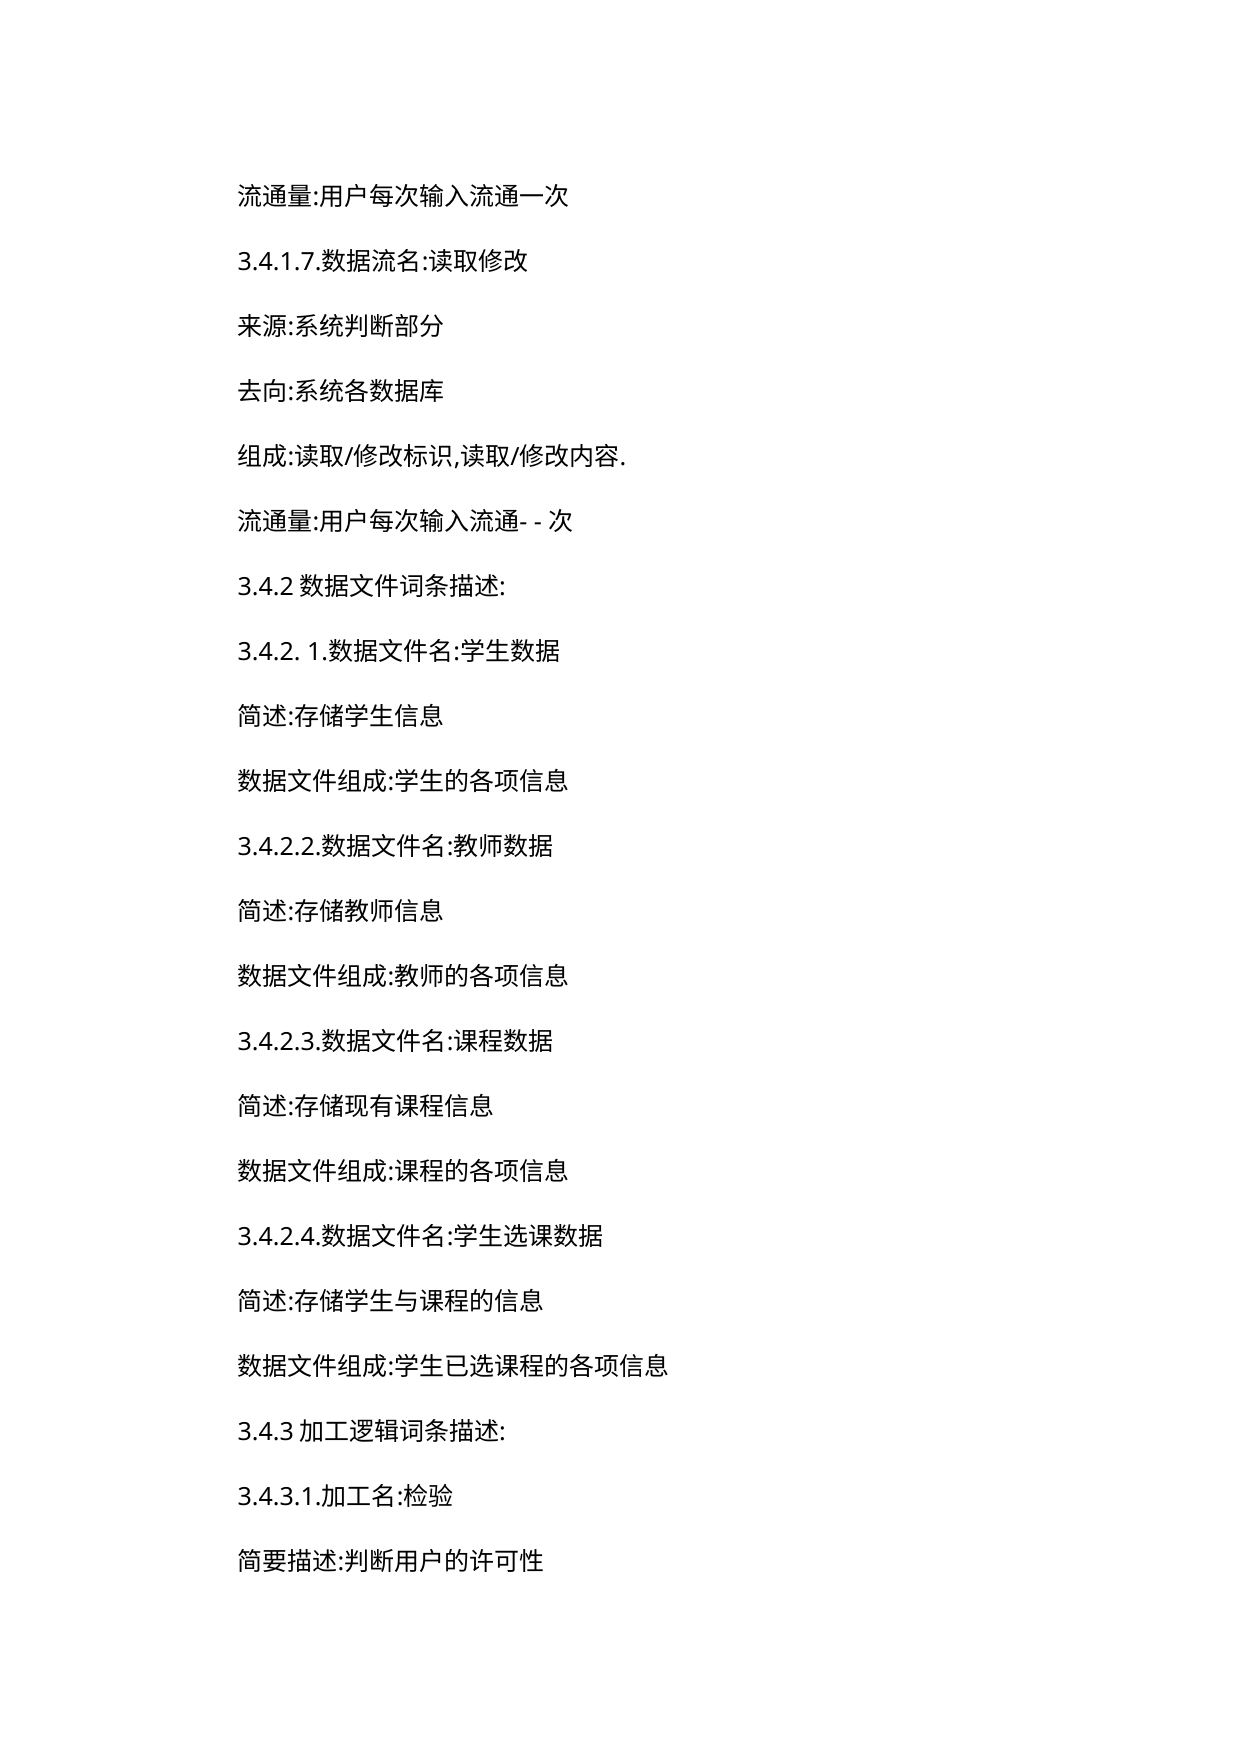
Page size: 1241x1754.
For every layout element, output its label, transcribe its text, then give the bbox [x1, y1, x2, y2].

text 数据文件组成:学生的各项信息 [187, 747, 1053, 812]
text 去向:系统各数据库 [187, 357, 1053, 422]
text 3.4.2.3.数据文件名:课程数据 [187, 1007, 1053, 1072]
text 组成:读取/修改标识,读取/修改内容. [187, 422, 1053, 487]
text 简要描述:判断用户的许可性 [187, 1527, 1053, 1592]
text 数据文件组成:学生已选课程的各项信息 [187, 1332, 1053, 1397]
text 简述:存储学生与课程的信息 [187, 1267, 1053, 1332]
text 流通量:用户每次输入流通- - 次 [187, 487, 1053, 552]
text 3.4.2.2.数据文件名:教师数据 [187, 812, 1053, 877]
text 数据文件组成:教师的各项信息 [187, 942, 1053, 1007]
text 3.4.3.1.加工名:检验 [187, 1462, 1053, 1527]
text 简述:存储教师信息 [187, 877, 1053, 942]
text 3.4.2.4.数据文件名:学生选课数据 [187, 1202, 1053, 1267]
text 3.4.2. 1.数据文件名:学生数据 [187, 617, 1053, 682]
text 3.4.2数据文件词条描述: [187, 552, 1053, 617]
text 流通量:用户每次输入流通一次 [187, 162, 1053, 227]
text 简述:存储学生信息 [187, 682, 1053, 747]
text 3.4.3加工逻辑词条描述: [187, 1397, 1053, 1462]
text 数据文件组成:课程的各项信息 [187, 1137, 1053, 1202]
text 3.4.1.7.数据流名:读取修改 [187, 227, 1053, 292]
text 来源:系统判断部分 [187, 292, 1053, 357]
text 简述:存储现有课程信息 [187, 1072, 1053, 1137]
